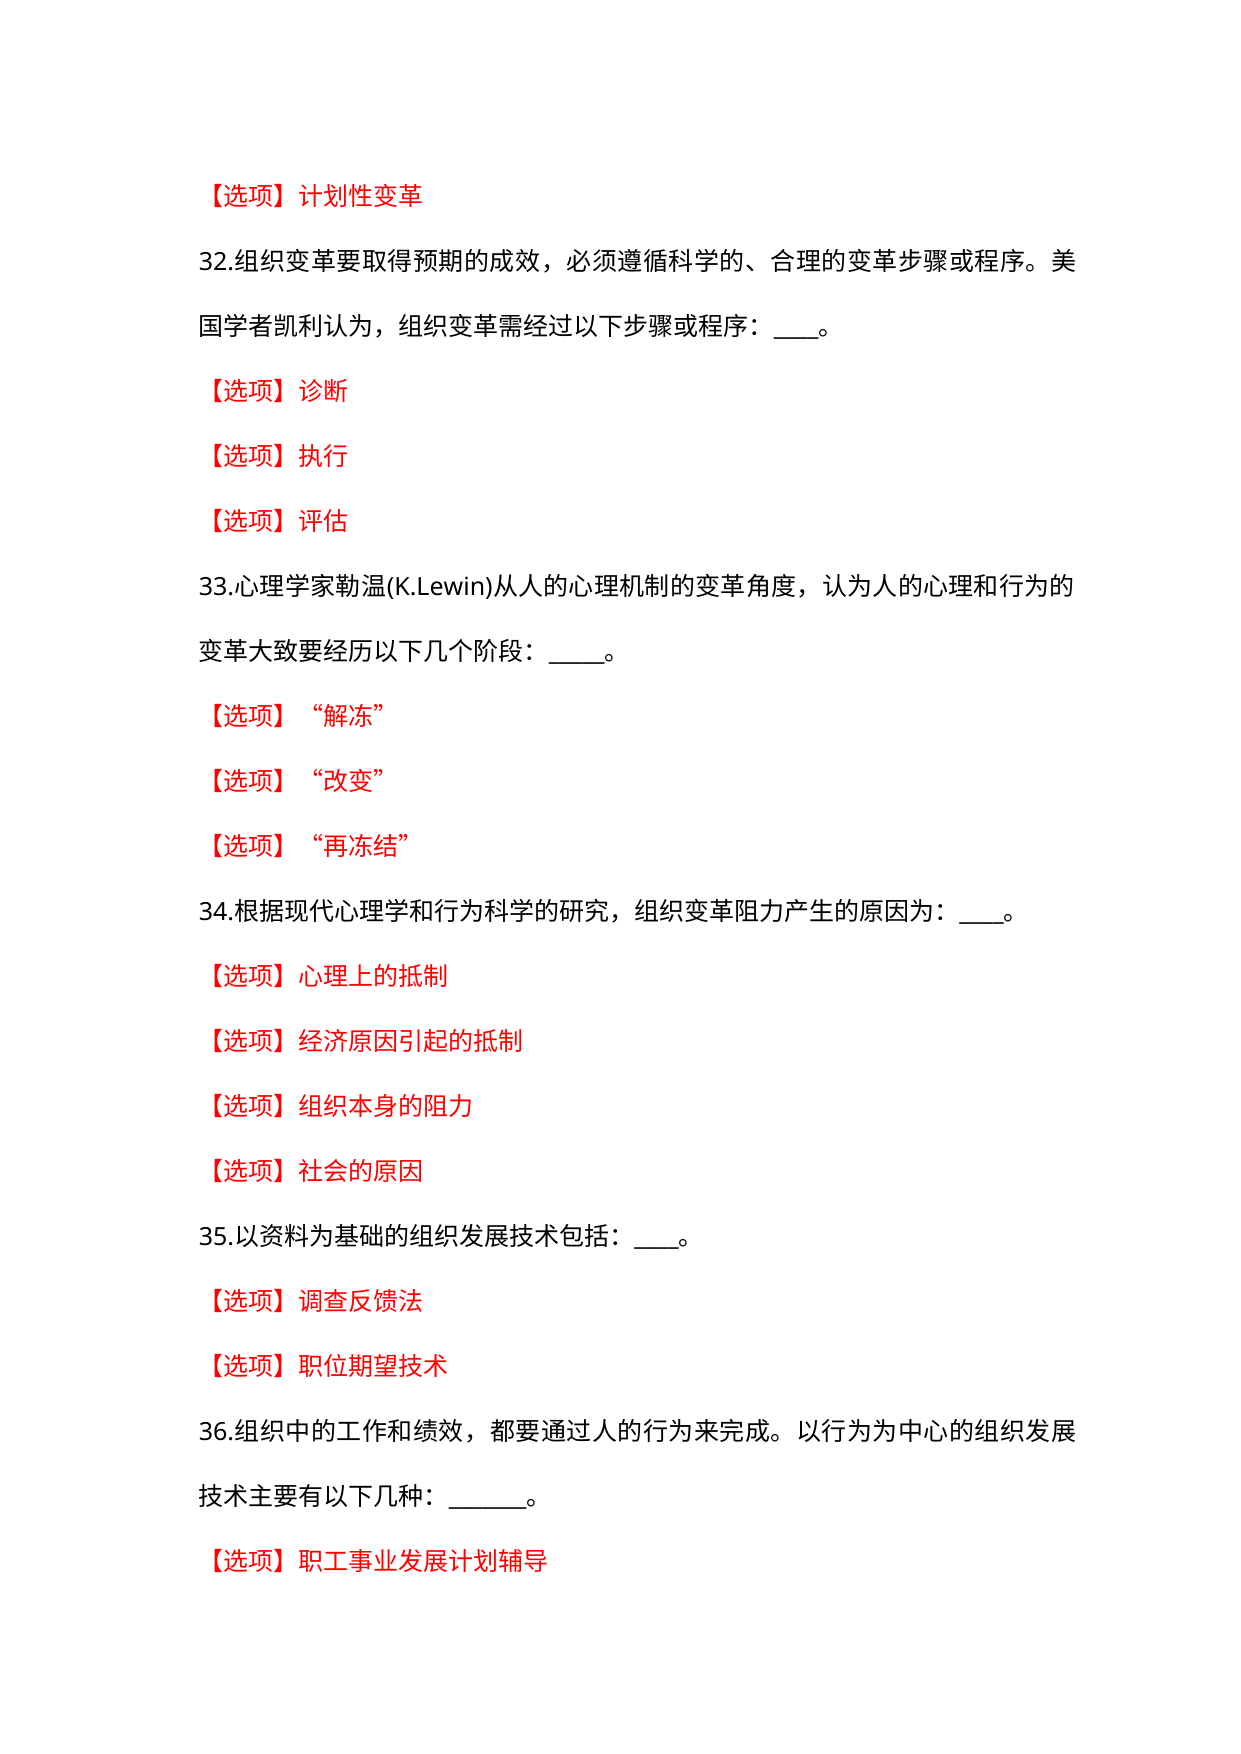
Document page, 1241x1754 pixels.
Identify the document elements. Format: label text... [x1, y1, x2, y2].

table_cell 【选项】“改变” [188, 747, 1087, 812]
table_cell 36.组织中的工作和绩效，都要通过人的行为来完成。以行为为中心的组织发展技术主要有以下几种：_______。 [188, 1397, 1087, 1527]
table_cell 【选项】“再冻结” [188, 812, 1087, 877]
table_cell 34.根据现代心理学和行为科学的研究，组织变革阻力产生的原因为：____。 [188, 877, 1087, 942]
table_cell 【选项】心理上的抵制 [188, 942, 1087, 1007]
table_cell 【选项】“解冻” [188, 682, 1087, 747]
table_cell 【选项】调查反馈法 [188, 1267, 1087, 1332]
table_cell 【选项】评估 [188, 487, 1087, 552]
table_cell 【选项】诊断 [188, 357, 1087, 422]
table_cell 【选项】职工事业发展计划辅导 [188, 1527, 1087, 1592]
table_cell 【选项】职位期望技术 [188, 1332, 1087, 1397]
table_cell 【选项】经济原因引起的抵制 [188, 1007, 1087, 1072]
table_cell 32.组织变革要取得预期的成效，必须遵循科学的、合理的变革步骤或程序。美国学者凯利认为，组织变革需经过以下步骤或程序：____。 [188, 227, 1087, 357]
table_cell 【选项】组织本身的阻力 [188, 1072, 1087, 1137]
table_cell 【选项】社会的原因 [188, 1137, 1087, 1202]
table_cell 35.以资料为基础的组织发展技术包括：____。 [188, 1202, 1087, 1267]
table_cell 【选项】计划性变革 [188, 162, 1087, 227]
table_cell 【选项】执行 [188, 422, 1087, 487]
table_cell 33.心理学家勒温(K.Lewin)从人的心理机制的变革角度，认为人的心理和行为的变革大致要经历以下几个阶段：_____。 [188, 552, 1087, 682]
